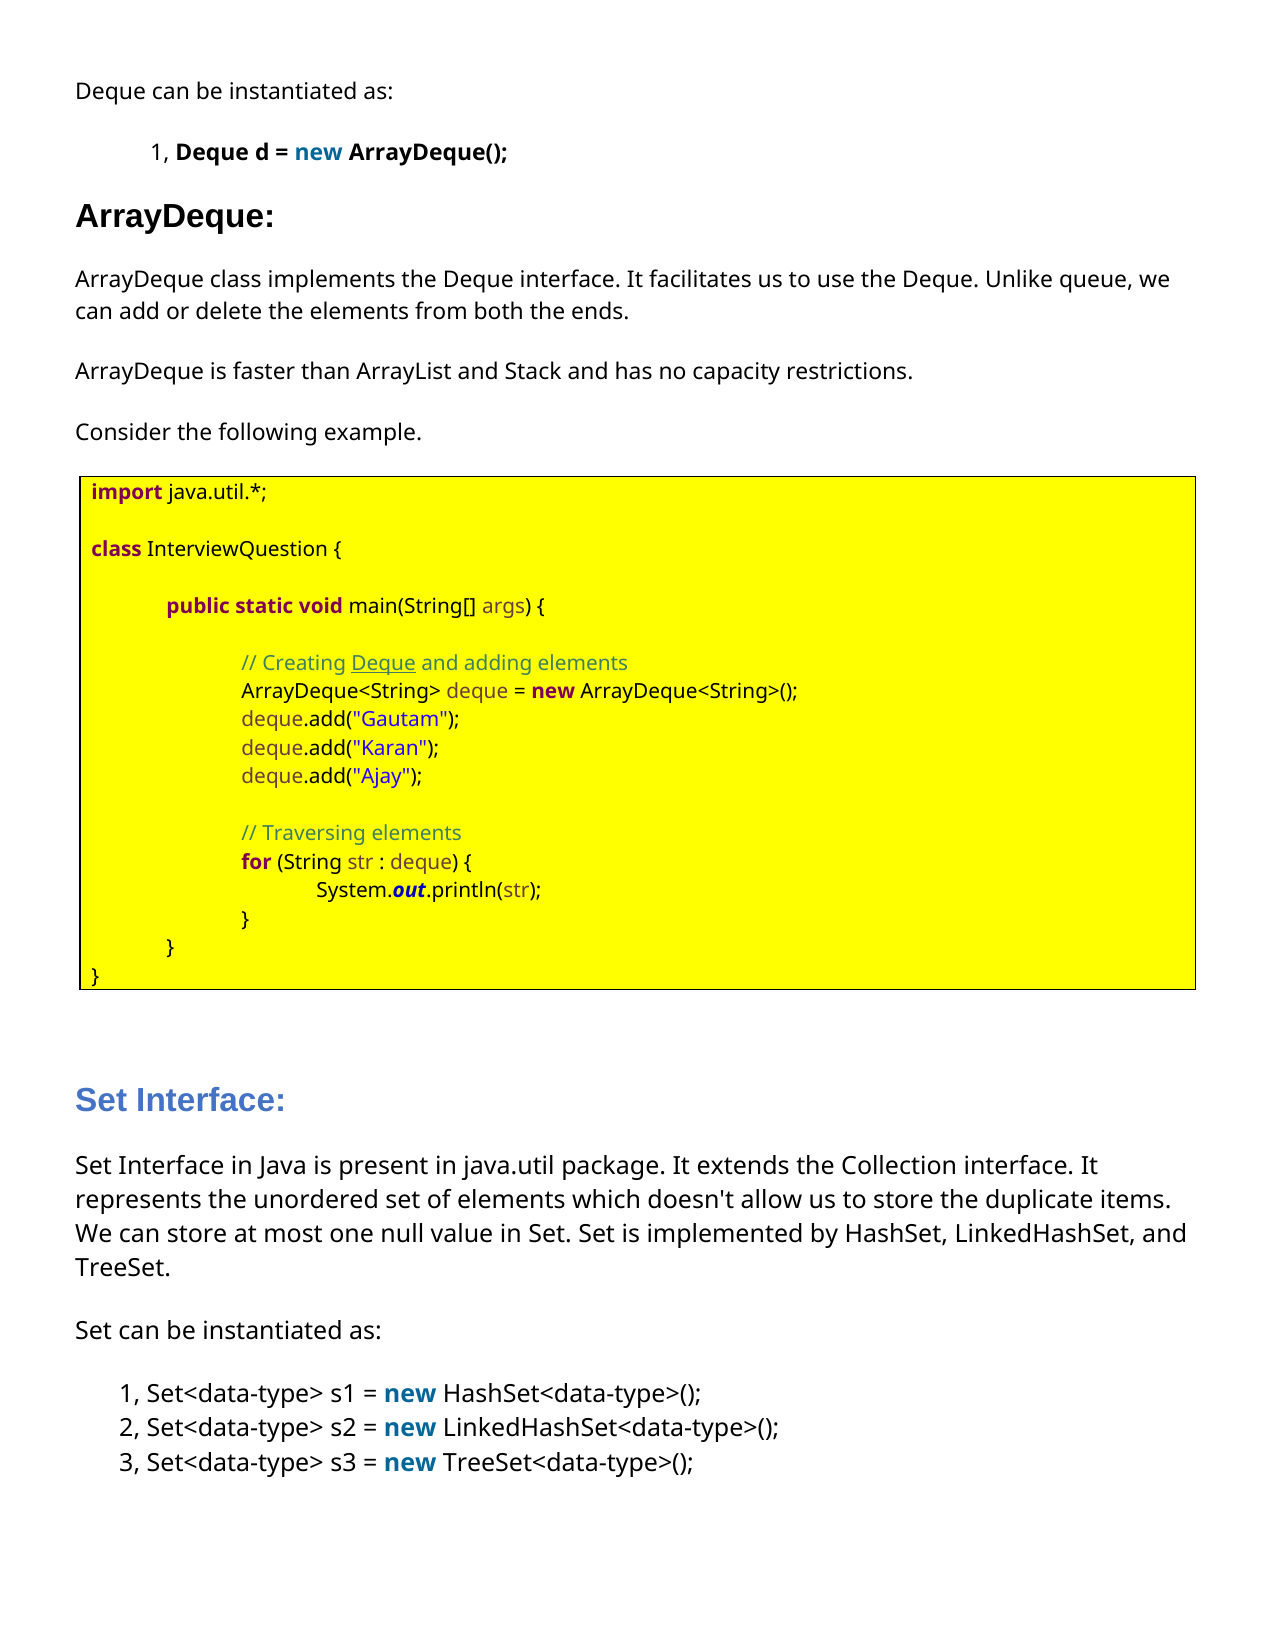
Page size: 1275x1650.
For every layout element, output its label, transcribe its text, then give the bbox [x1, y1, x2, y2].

text 1, Set<data-type> s1 = new HashSet<data-type>(); [112, 1376, 1200, 1410]
subtitle ArrayDeque: [75, 196, 1200, 234]
text Consider the following example. [75, 416, 1200, 447]
text 3, Set<data-type> s3 = new TreeSet<data-type>(); [112, 1444, 1200, 1478]
text Set Interface in Java is present in java.util package. It extends the Collection interface. It represents the unordered set of elements which doesn't allow us to store the duplicate items. We can store at most one null value in Set. Set is implemented by HashSet, LinkedHashSet, and TreeSet. [75, 1147, 1200, 1284]
table_header import java.util.*; class InterviewQuestion { public static void main(String[] args) { // Creating Deque and adding elements ArrayDeque<String> deque = new ArrayDeque<String>(); deque.add("Gautam"); deque.add("Karan"); deque.add("Ajay"); // Traversing elements for (String str : deque) { System.out.println(str); } } } [81, 477, 1195, 989]
text 1, Deque d = new ArrayDeque(); [75, 135, 1200, 167]
subtitle Set Interface: [75, 1080, 1200, 1118]
text Deque can be instantiated as: [75, 75, 1200, 106]
text 2, Set<data-type> s2 = new LinkedHashSet<data-type>(); [112, 1410, 1200, 1444]
text ArrayDeque is faster than ArrayList and Stack and has no capacity restrictions. [75, 355, 1200, 386]
text ArrayDeque class implements the Deque interface. It facilitates us to use the Deque. Unlike queue, we can add or delete the elements from both the ends. [75, 263, 1200, 326]
text Set can be instantiated as: [75, 1313, 1200, 1347]
